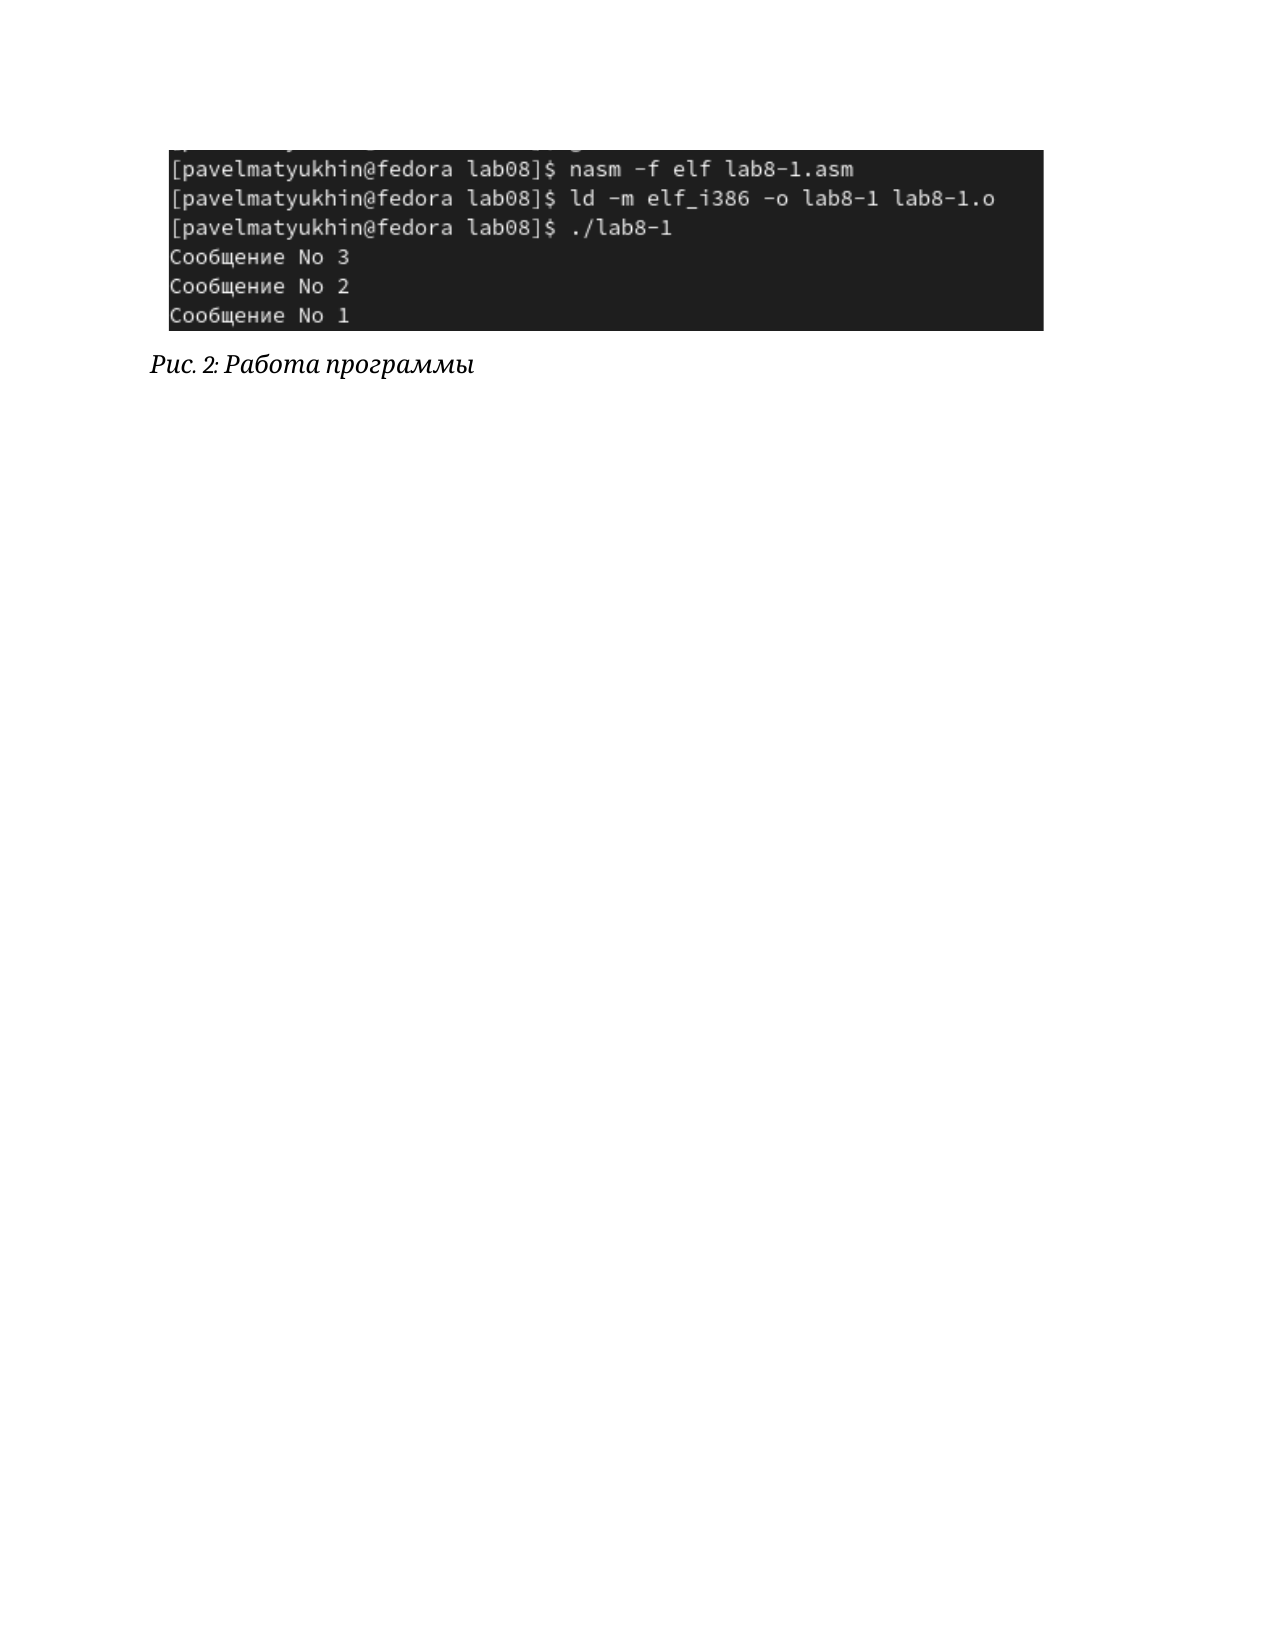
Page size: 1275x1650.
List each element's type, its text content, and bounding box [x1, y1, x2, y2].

text Рис. 2: Работа программы [150, 351, 1125, 380]
picture [168, 150, 1044, 331]
